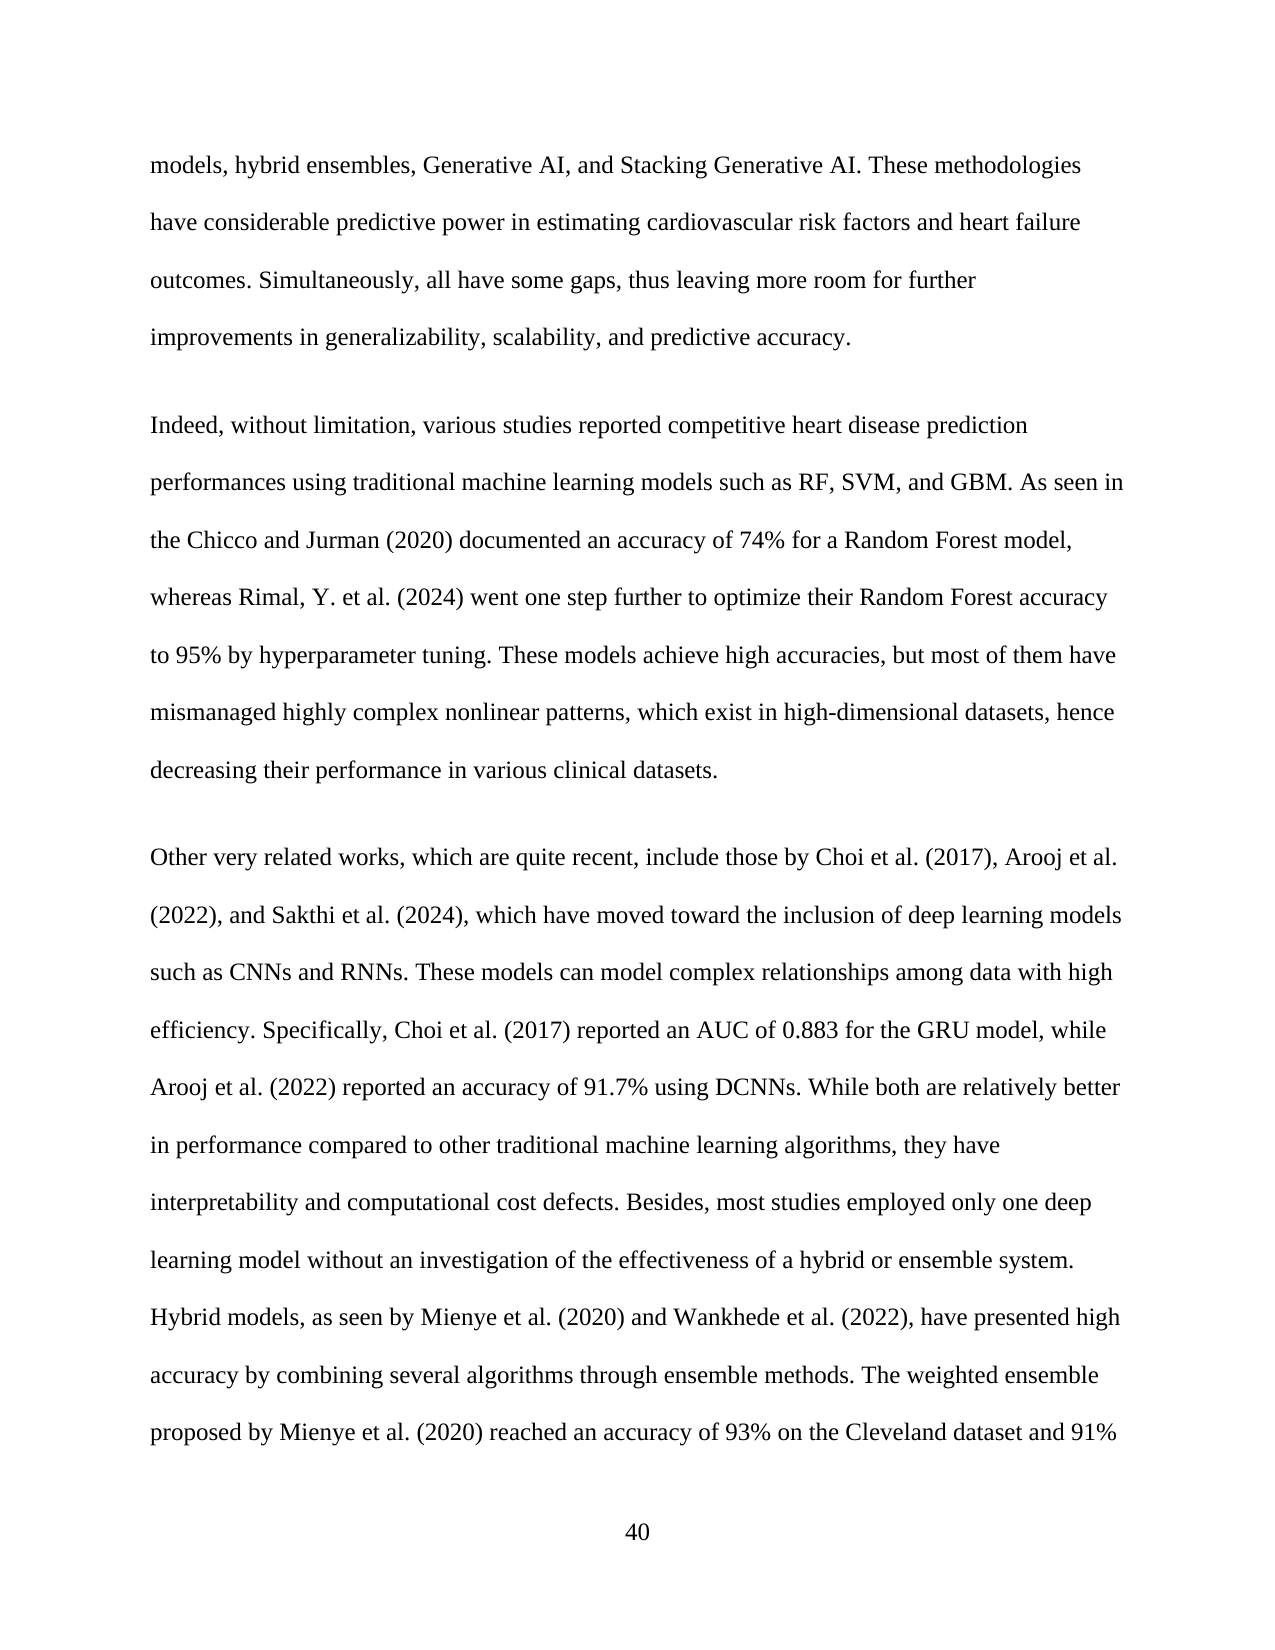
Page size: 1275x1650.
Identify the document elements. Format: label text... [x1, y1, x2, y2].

text Indeed, without limitation, various studies reported competitive heart disease prediction performances using traditional machine learning models such as RF, SVM, and GBM. As seen in the Chicco and Jurman (2020) documented an accuracy of 74% for a Random Forest model, whereas Rimal, Y. et al. (2024) went one step further to optimize their Random Forest accuracy to 95% by hyperparameter tuning. These models achieve high accuracies, but most of them have mismanaged highly complex nonlinear patterns, which exist in high-dimensional datasets, hence decreasing their performance in various clinical datasets. [150, 410, 1125, 784]
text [150, 842, 1125, 1446]
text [150, 150, 1125, 351]
